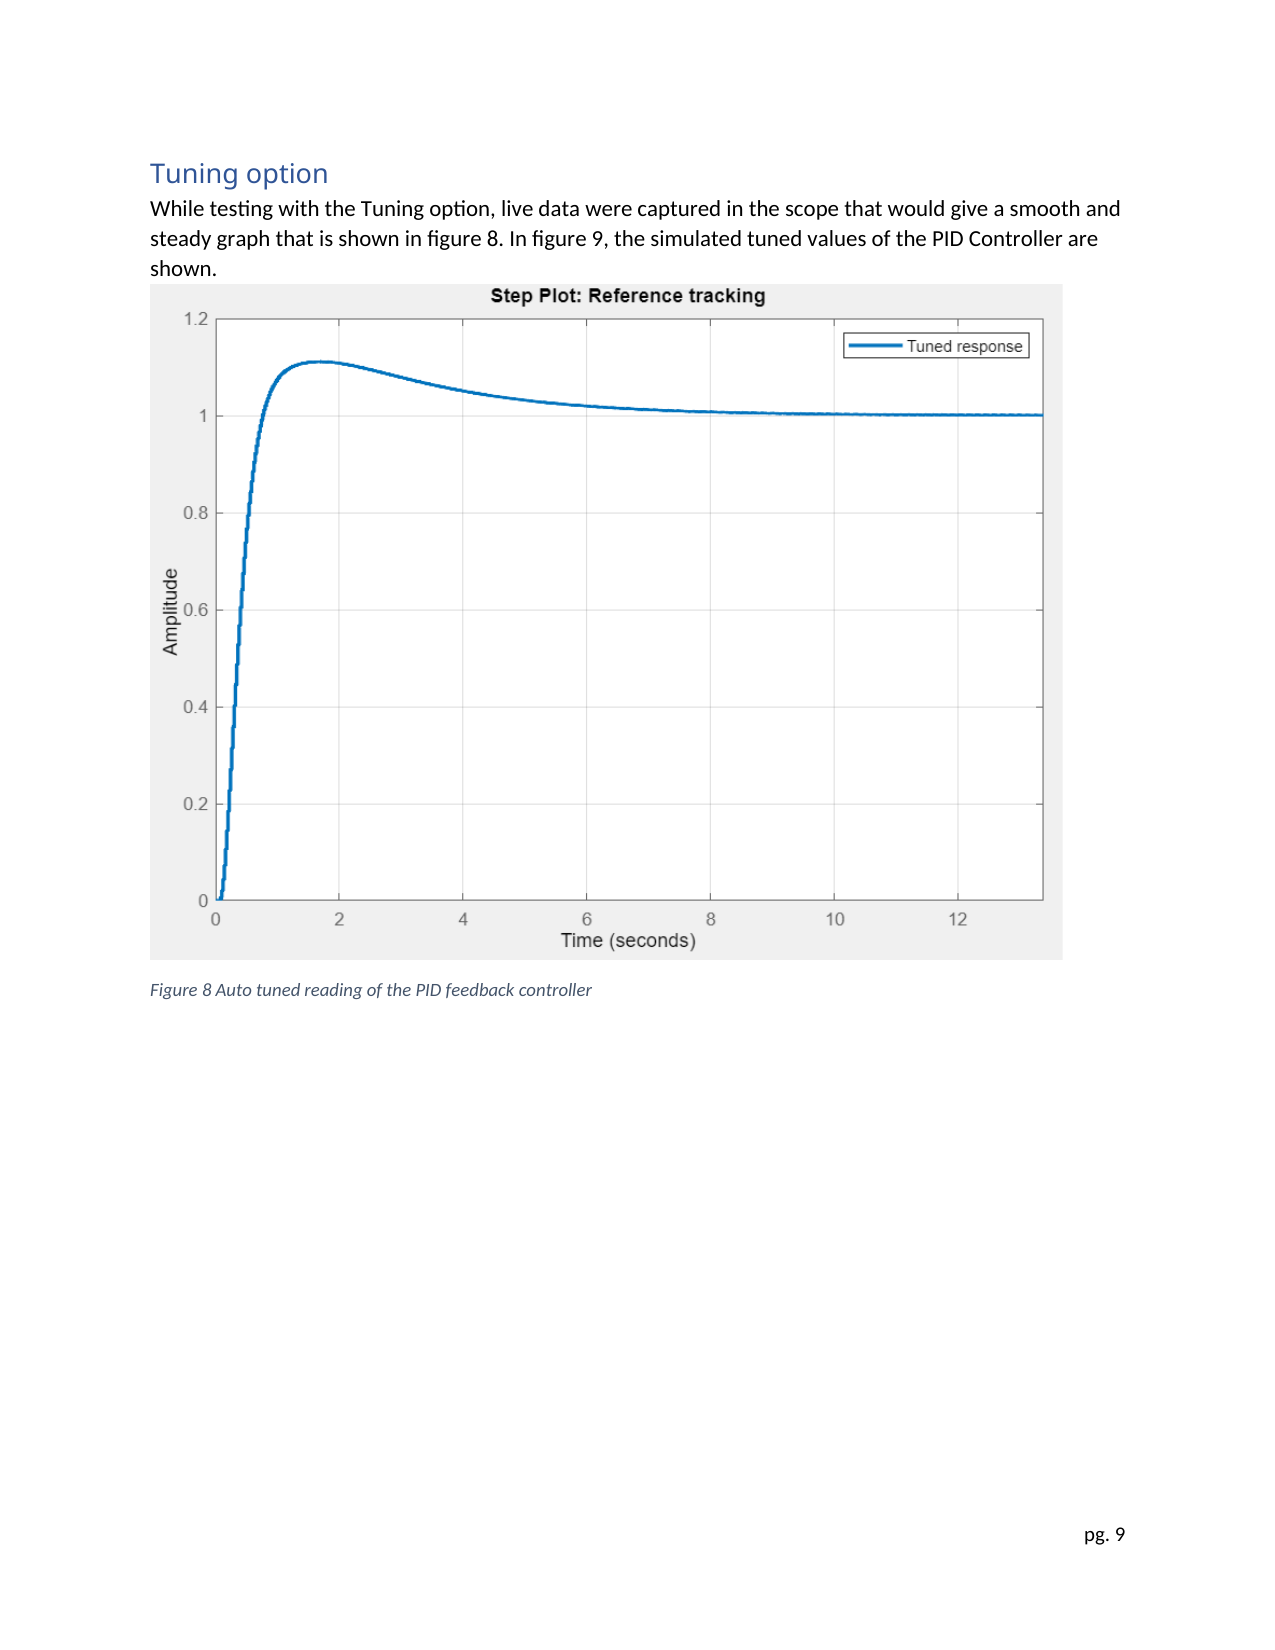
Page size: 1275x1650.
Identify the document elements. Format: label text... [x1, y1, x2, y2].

picture [150, 284, 1063, 960]
subtitle Tuning option [150, 154, 1125, 191]
